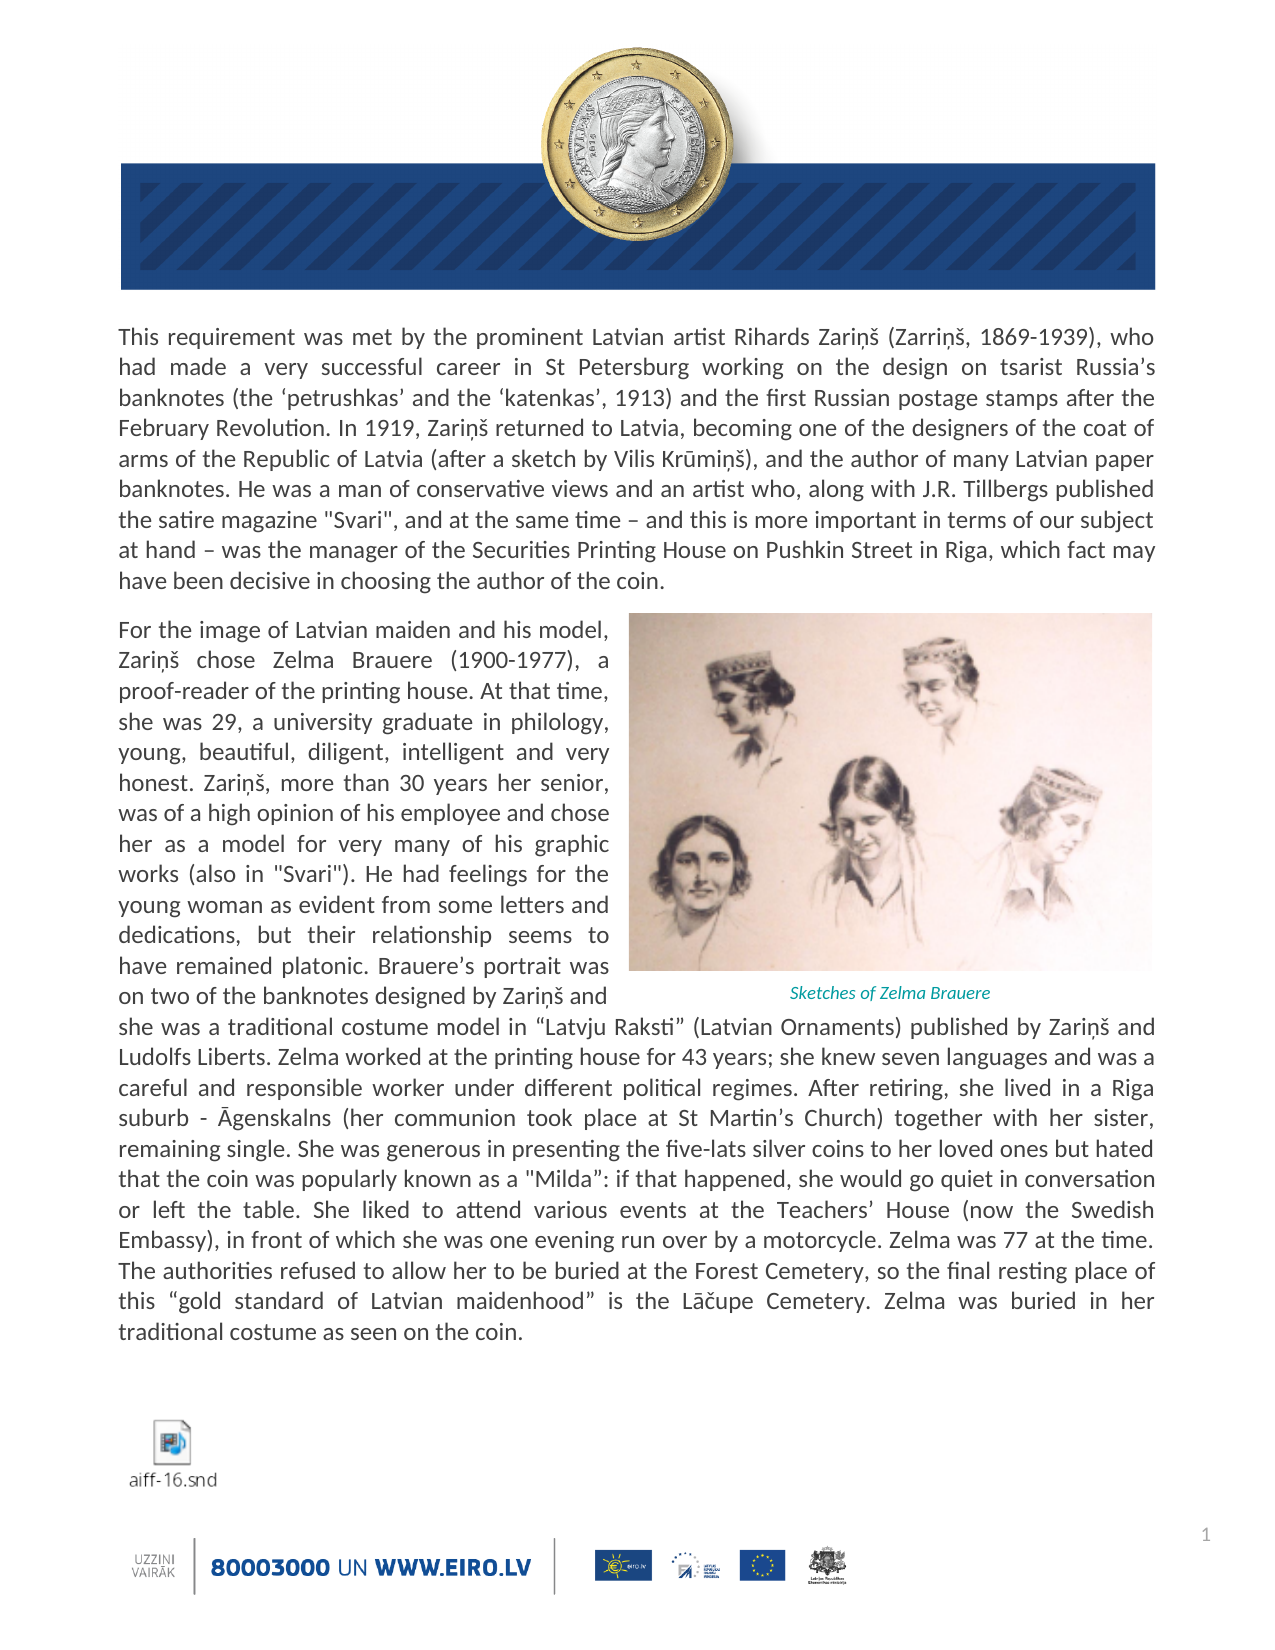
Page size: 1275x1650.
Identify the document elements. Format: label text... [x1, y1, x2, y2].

picture [118, 44, 1157, 291]
picture [627, 613, 1152, 968]
text For the image of Latvian maiden and his model, Zariņš chose Zelma Brauere (1900-1977), a proof-reader of the printing house. At that time, she was 29, a university graduate in philology, young, beautiful, diligent, intelligent and very honest. Zariņš, more than 30 years her senior, was of a high opinion of his employee and chose her as a model for very many of his graphic works (also in "Svari"). He had feelings for the young woman as evident from some letters and dedications, but their relationship seems to have remained platonic. Brauere’s portrait was on two of the banknotes designed by Zariņš and she was a traditional costume model in “Latvju Raksti” (Latvian Ornaments) published by Zariņš and Ludolfs Liberts. Zelma worked at the printing house for 43 years; she knew seven languages and was a careful and responsible worker under different political regimes. After retiring, she lived in a Riga suburb - Āgenskalns (her communion took place at St Martin’s Church) together with her sister, remaining single. She was generous in presenting the five-lats silver coins to her loved ones but hated that the coin was popularly known as a "Milda”: if that happened, she would go quiet in conversation or left the table. She liked to attend various events at the Teachers’ House (now the Swedish Embassy), in front of which she was one evening run over by a motorcycle. Zelma was 77 at the time. The authorities refused to allow her to be buried at the Forest Cemetery, so the final resting place of this “gold standard of Latvian maidenhood” is the Lāčupe Cemetery. Zelma was buried in her traditional costume as seen on the coin. [118, 614, 1157, 1347]
text This requirement was met by the prominent Latvian artist Rihards Zariņš (Zarriņš, 1869-1939), who had made a very successful career in St Petersburg working on the design on tsarist Russia’s banknotes (the ‘petrushkas’ and the ‘katenkas’, 1913) and the first Russian postage stamps after the February Revolution. In 1919, Zariņš returned to Latvia, becoming one of the designers of the coat of arms of the Republic of Latvia (after a sketch by Vilis Krūmiņš), and the author of many Latvian paper banknotes. He was a man of conservative views and an artist who, along with J.R. Tillbergs published the satire magazine "Svari", and at the same time – and this is more important in terms of our subject at hand – was the manager of the Securities Printing House on Pushkin Street in Riga, which fact may have been decisive in choosing the author of the coin. [118, 321, 1157, 595]
picture [116, 1521, 1156, 1611]
